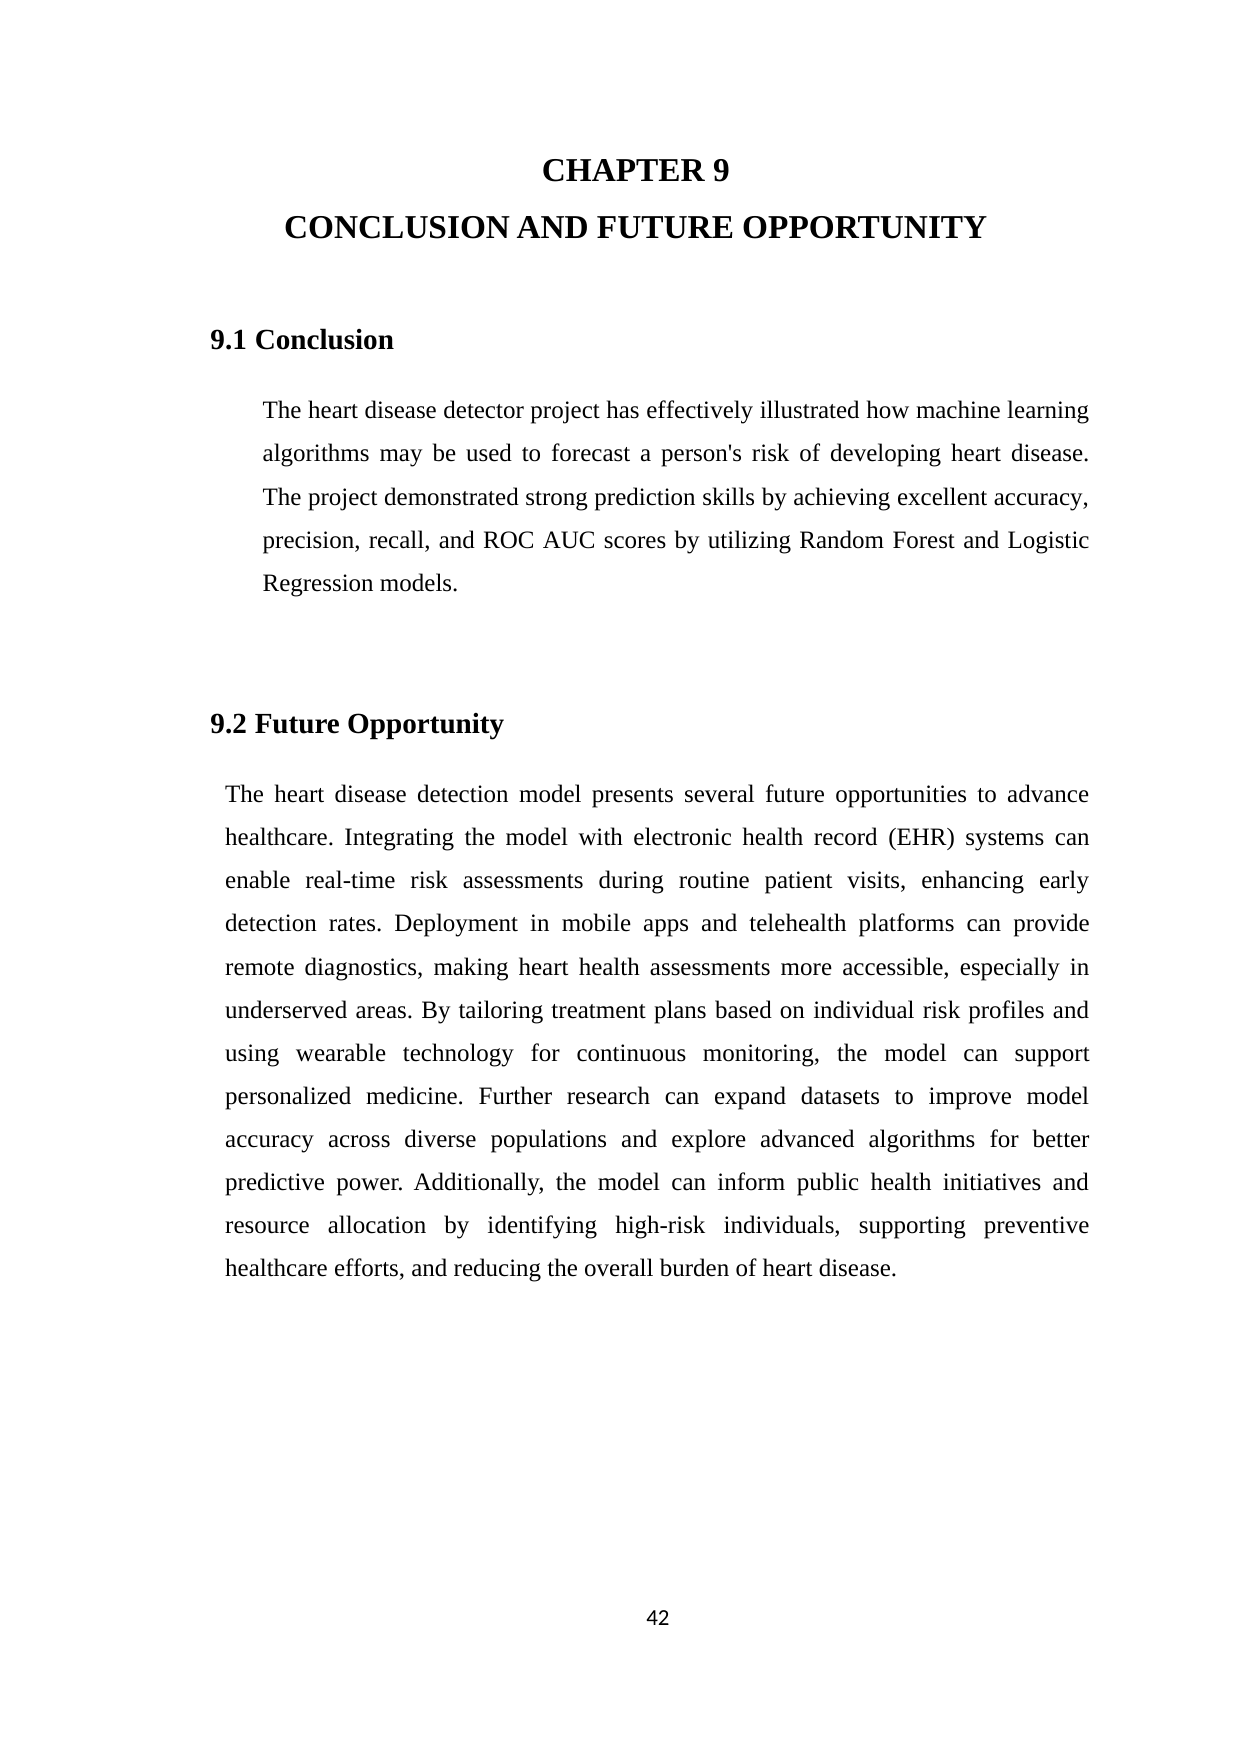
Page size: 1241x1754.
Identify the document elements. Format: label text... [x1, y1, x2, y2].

text The heart disease detection model presents several future opportunities to advance healthcare. Integrating the model with electronic health record (EHR) systems can enable real-time risk assessments during routine patient visits, enhancing early detection rates. Deployment in mobile apps and telehealth platforms can provide remote diagnostics, making heart health assessments more accessible, especially in underserved areas. By tailoring treatment plans based on individual risk profiles and using wearable technology for continuous monitoring, the model can support personalized medicine. Further research can expand datasets to improve model accuracy across diverse populations and explore advanced algorithms for better predictive power. Additionally, the model can inform public health initiatives and resource allocation by identifying high-risk individuals, supporting preventive healthcare efforts, and reducing the overall burden of heart disease. [225, 779, 1090, 1282]
list Conclusion [210, 322, 1047, 356]
list Future Opportunity [210, 706, 1047, 740]
list The heart disease detector project has effectively illustrated how machine learning algorithms may be used to forecast a person's risk of developing heart disease. The project demonstrated strong prediction skills by achieving excellent accuracy, precision, recall, and ROC AUC scores by utilizing Random Forest and Logistic Regression models. [262, 395, 1090, 597]
text CONCLUSION AND FUTURE OPPORTUNITY [225, 207, 1046, 246]
text CHAPTER 9 [225, 150, 1046, 188]
